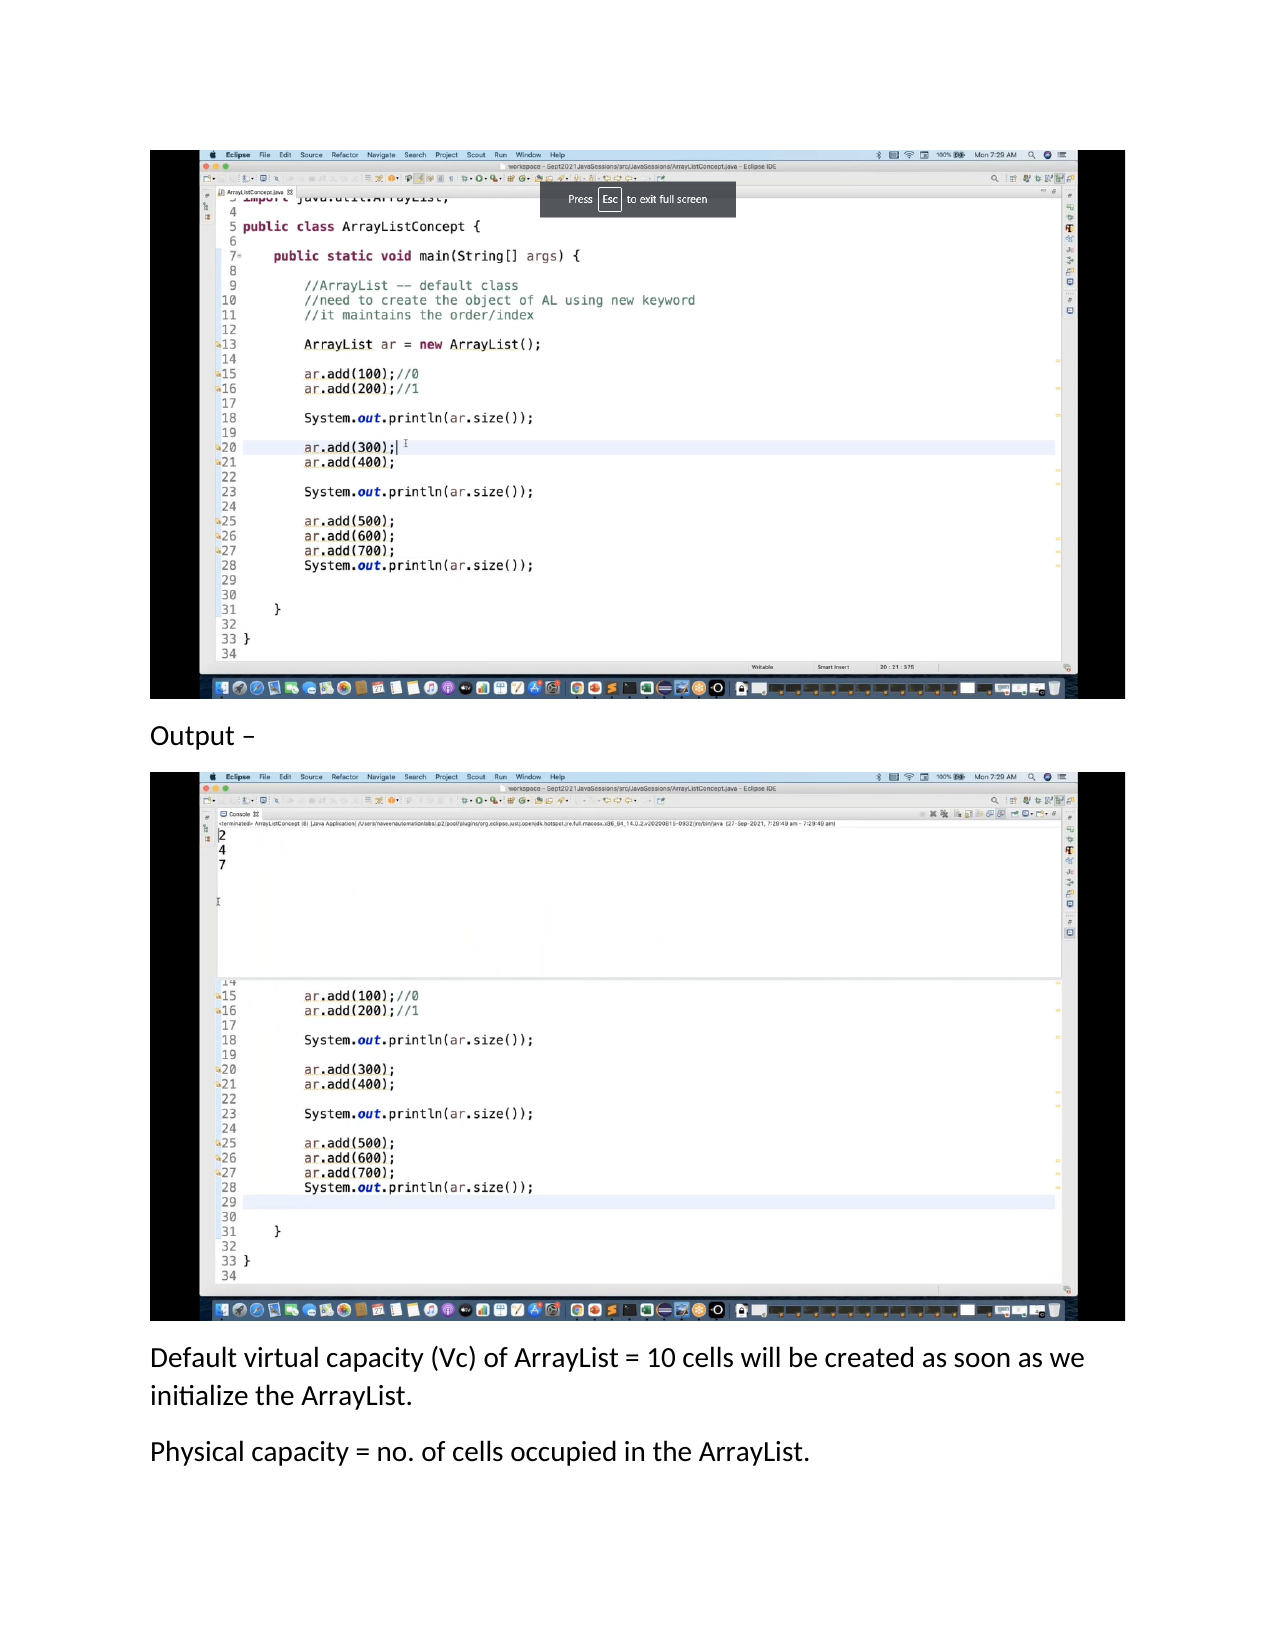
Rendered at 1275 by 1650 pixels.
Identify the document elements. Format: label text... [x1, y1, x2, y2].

text Physical capacity = no. of cells occupied in the ArrayList. [150, 1433, 1125, 1468]
picture [150, 772, 1125, 1321]
picture [150, 150, 1125, 699]
text Output – [150, 717, 1125, 753]
text Default virtual capacity (Vc) of ArrayList = 10 cells will be created as soon as we initialize the ArrayList. [150, 1339, 1125, 1413]
